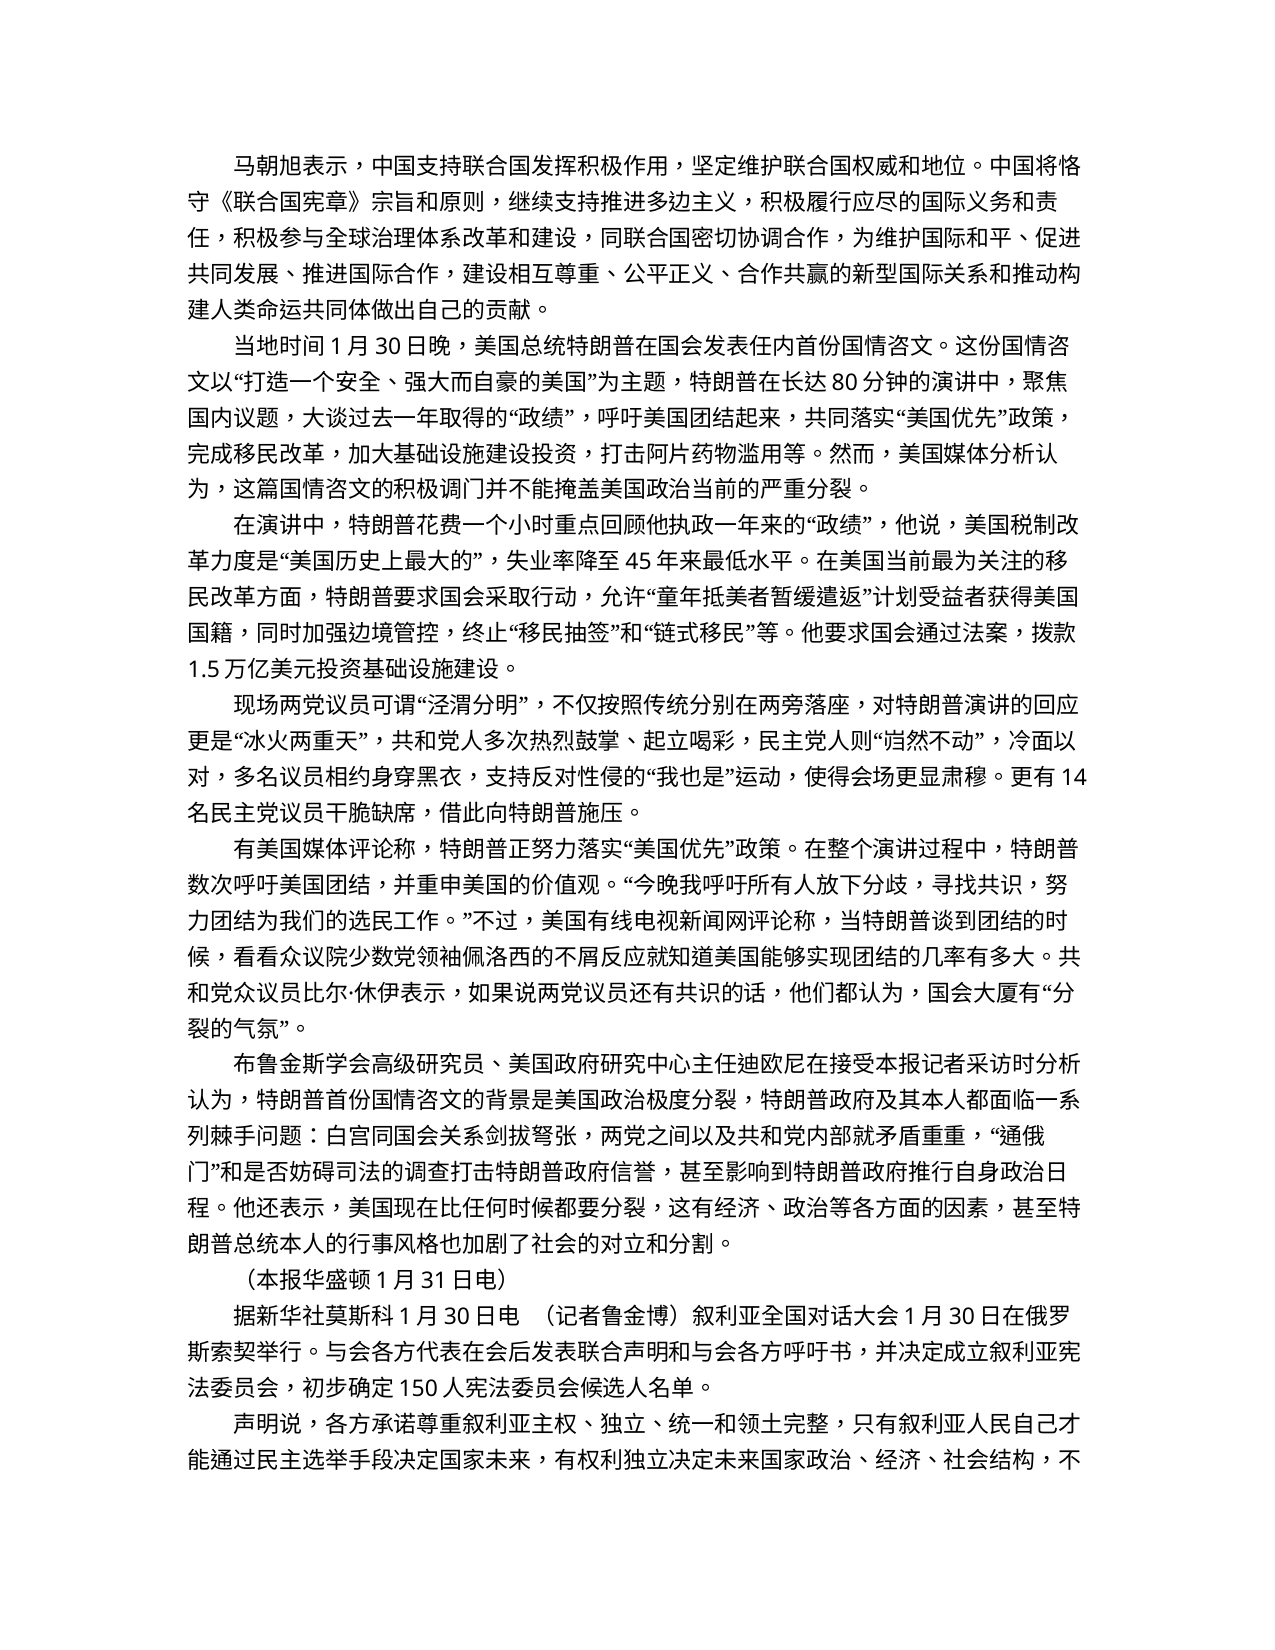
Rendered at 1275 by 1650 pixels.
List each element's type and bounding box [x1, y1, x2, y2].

text [187, 150, 1087, 1475]
